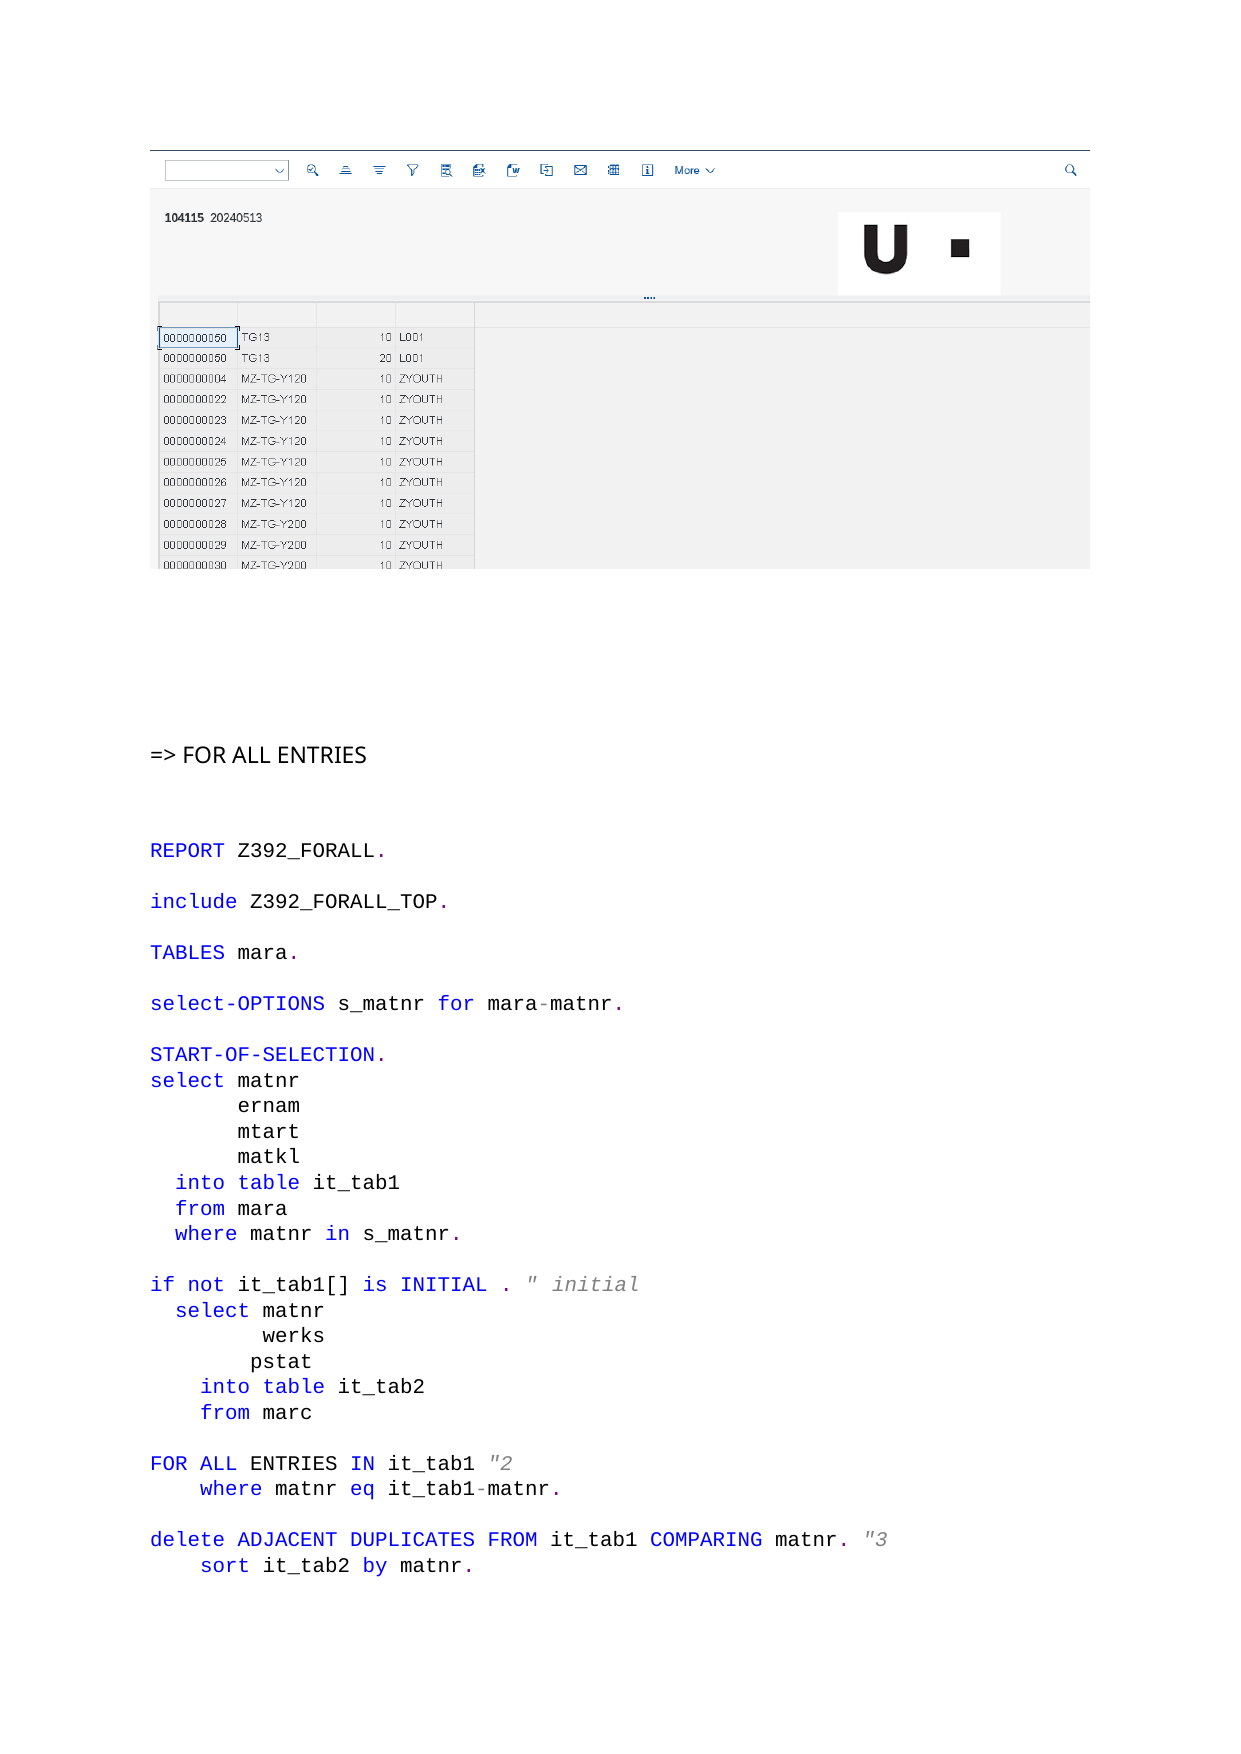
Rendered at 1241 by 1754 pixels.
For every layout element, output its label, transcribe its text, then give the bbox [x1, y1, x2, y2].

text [150, 840, 1090, 1578]
picture [150, 150, 1091, 569]
text => FOR ALL ENTRIES [150, 739, 1090, 771]
